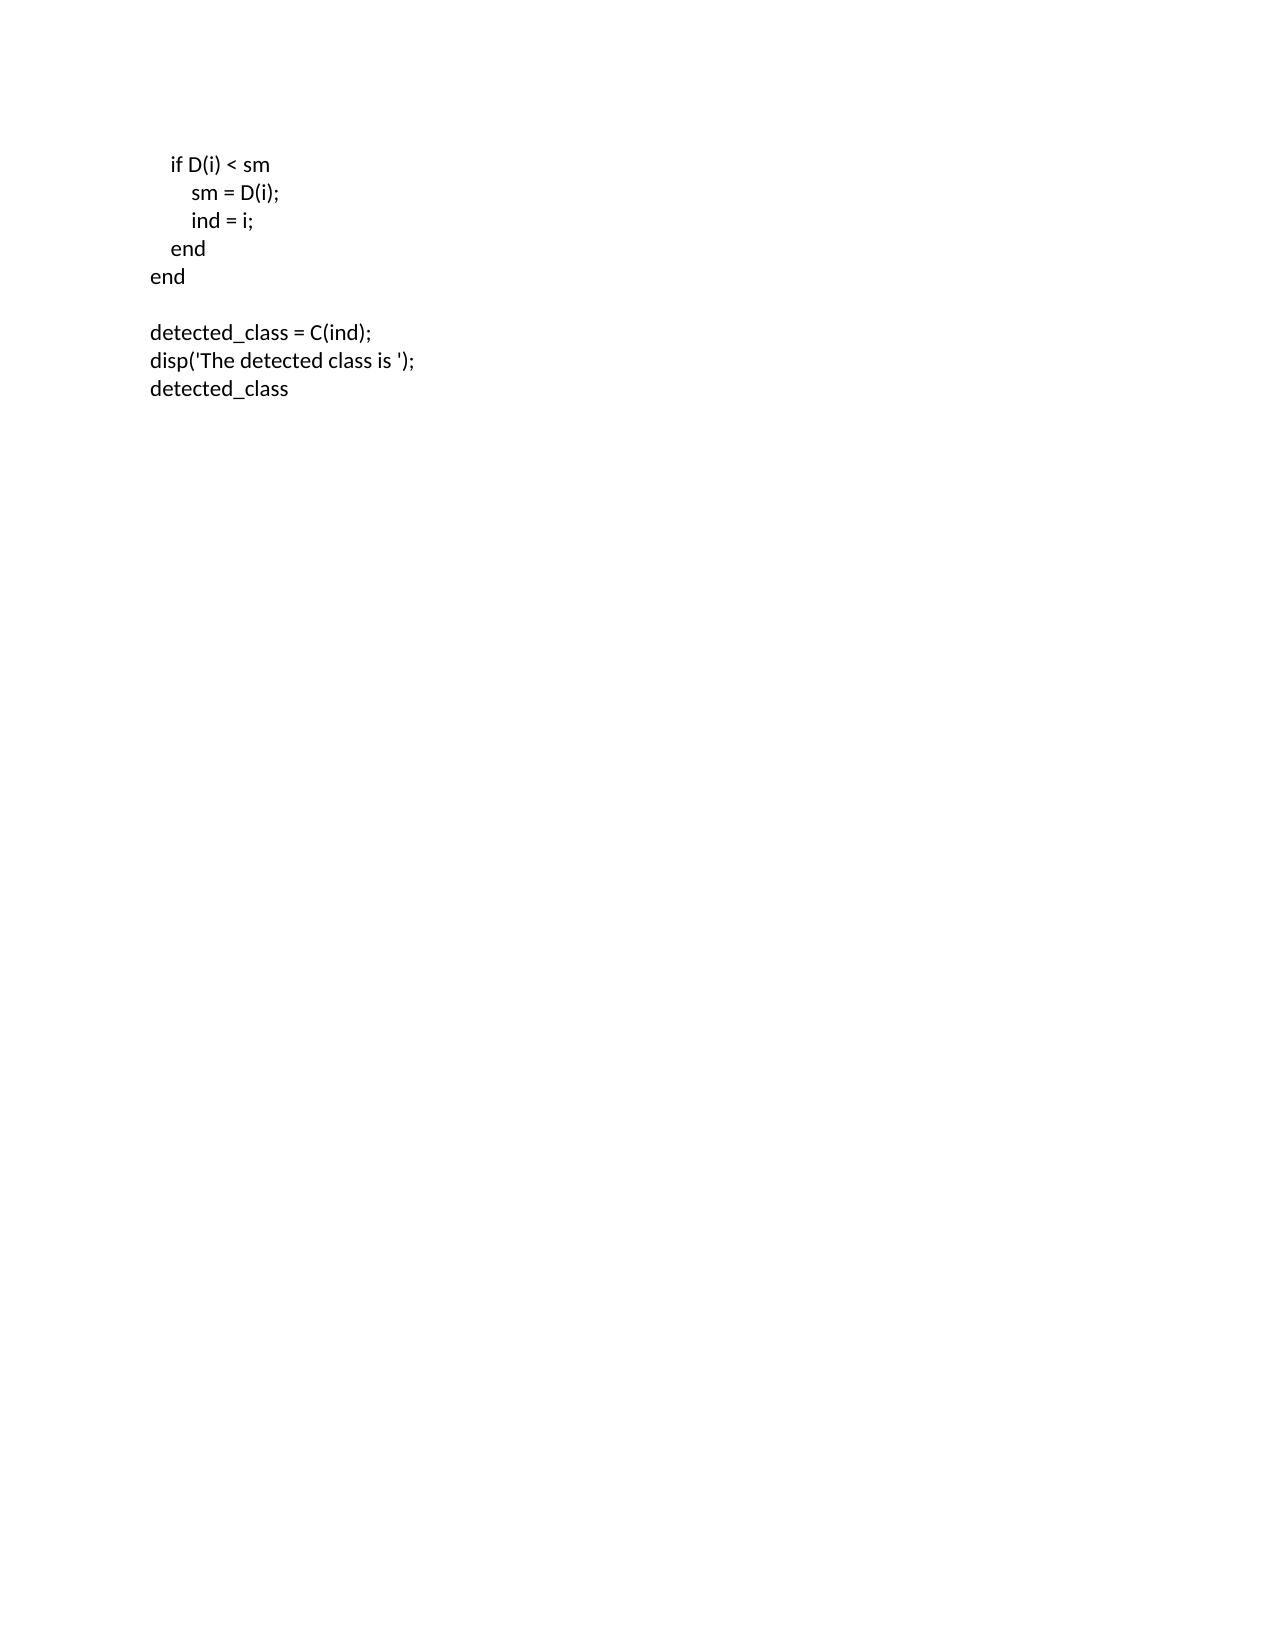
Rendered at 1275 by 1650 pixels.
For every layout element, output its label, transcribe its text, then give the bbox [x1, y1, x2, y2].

text sm = D(i); [150, 178, 1125, 206]
text disp('The detected class is '); [150, 346, 1125, 374]
text detected_class = C(ind); [150, 318, 1125, 346]
text detected_class [150, 374, 1125, 402]
text end [150, 234, 1125, 262]
text ind = i; [150, 206, 1125, 234]
text end [150, 262, 1125, 290]
text if D(i) < sm [150, 150, 1125, 178]
